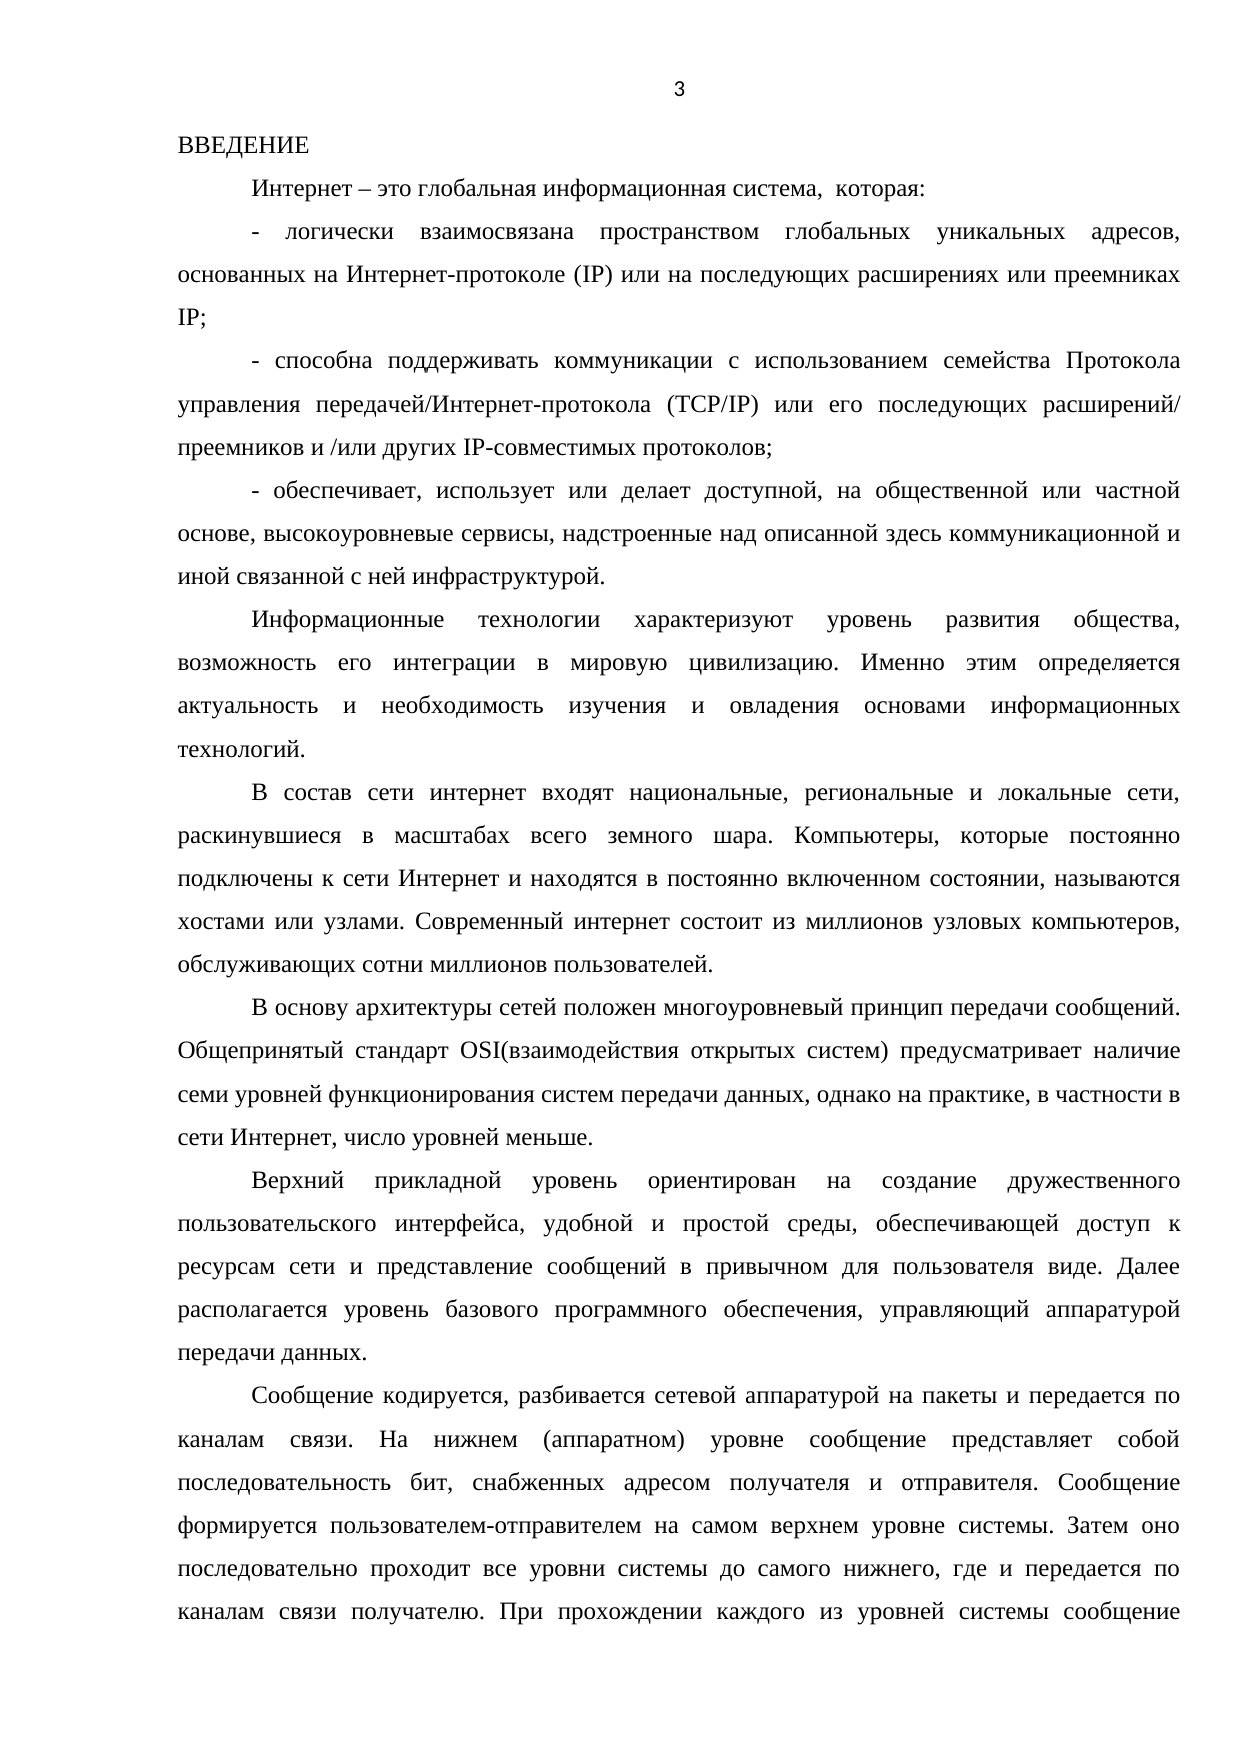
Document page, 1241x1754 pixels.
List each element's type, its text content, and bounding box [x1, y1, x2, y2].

text Информационные технологии характеризуют уровень развития общества, возможность его интеграции в мировую цивилизацию. Именно этим определяется актуальность и необходимость изучения и овладения основами информационных технологий. [177, 604, 1181, 762]
text - способна поддерживать коммуникации с использованием семейства Протокола управления передачей/Интернет-протокола (ТСР/IP) или его последующих расширений/ преемников и /или других IP-совместимых протоколов; [177, 346, 1181, 461]
text Интернет – это глобальная информационная система, которая: [177, 173, 1181, 202]
text В основу архитектуры сетей положен многоуровневый принцип передачи сообщений. Общепринятый стандарт OSI(взаимодействия открытых систем) предусматривает наличие семи уровней функционирования систем передачи данных, однако на практике, в частности в сети Интернет, число уровней меньше. [177, 992, 1181, 1151]
text - логически взаимосвязана пространством глобальных уникальных адресов, основанных на Интернет-протоколе (IP) или на последующих расширениях или преемниках IP; [177, 216, 1181, 331]
text Верхний прикладной уровень ориентирован на создание дружественного пользовательского интерфейса, удобной и простой среды, обеспечивающей доступ к ресурсам сети и представление сообщений в привычном для пользователя виде. Далее располагается уровень базового программного обеспечения, управляющий аппаратурой передачи данных. [177, 1165, 1181, 1366]
text В состав сети интернет входят национальные, региональные и локальные сети, раскинувшиеся в масштабах всего земного шара. Компьютеры, которые постоянно подключены к сети Интернет и находятся в постоянно включенном состоянии, называются хостами или узлами. Современный интернет состоит из миллионов узловых компьютеров, обслуживающих сотни миллионов пользователей. [177, 777, 1181, 978]
text ВВЕДЕНИЕ [177, 130, 1181, 159]
text - обеспечивает, использует или делает доступной, на общественной или частной основе, высокоуровневые сервисы, надстроенные над описанной здесь коммуникационной и иной связанной с ней инфраструктурой. [177, 475, 1181, 590]
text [177, 1381, 1181, 1625]
